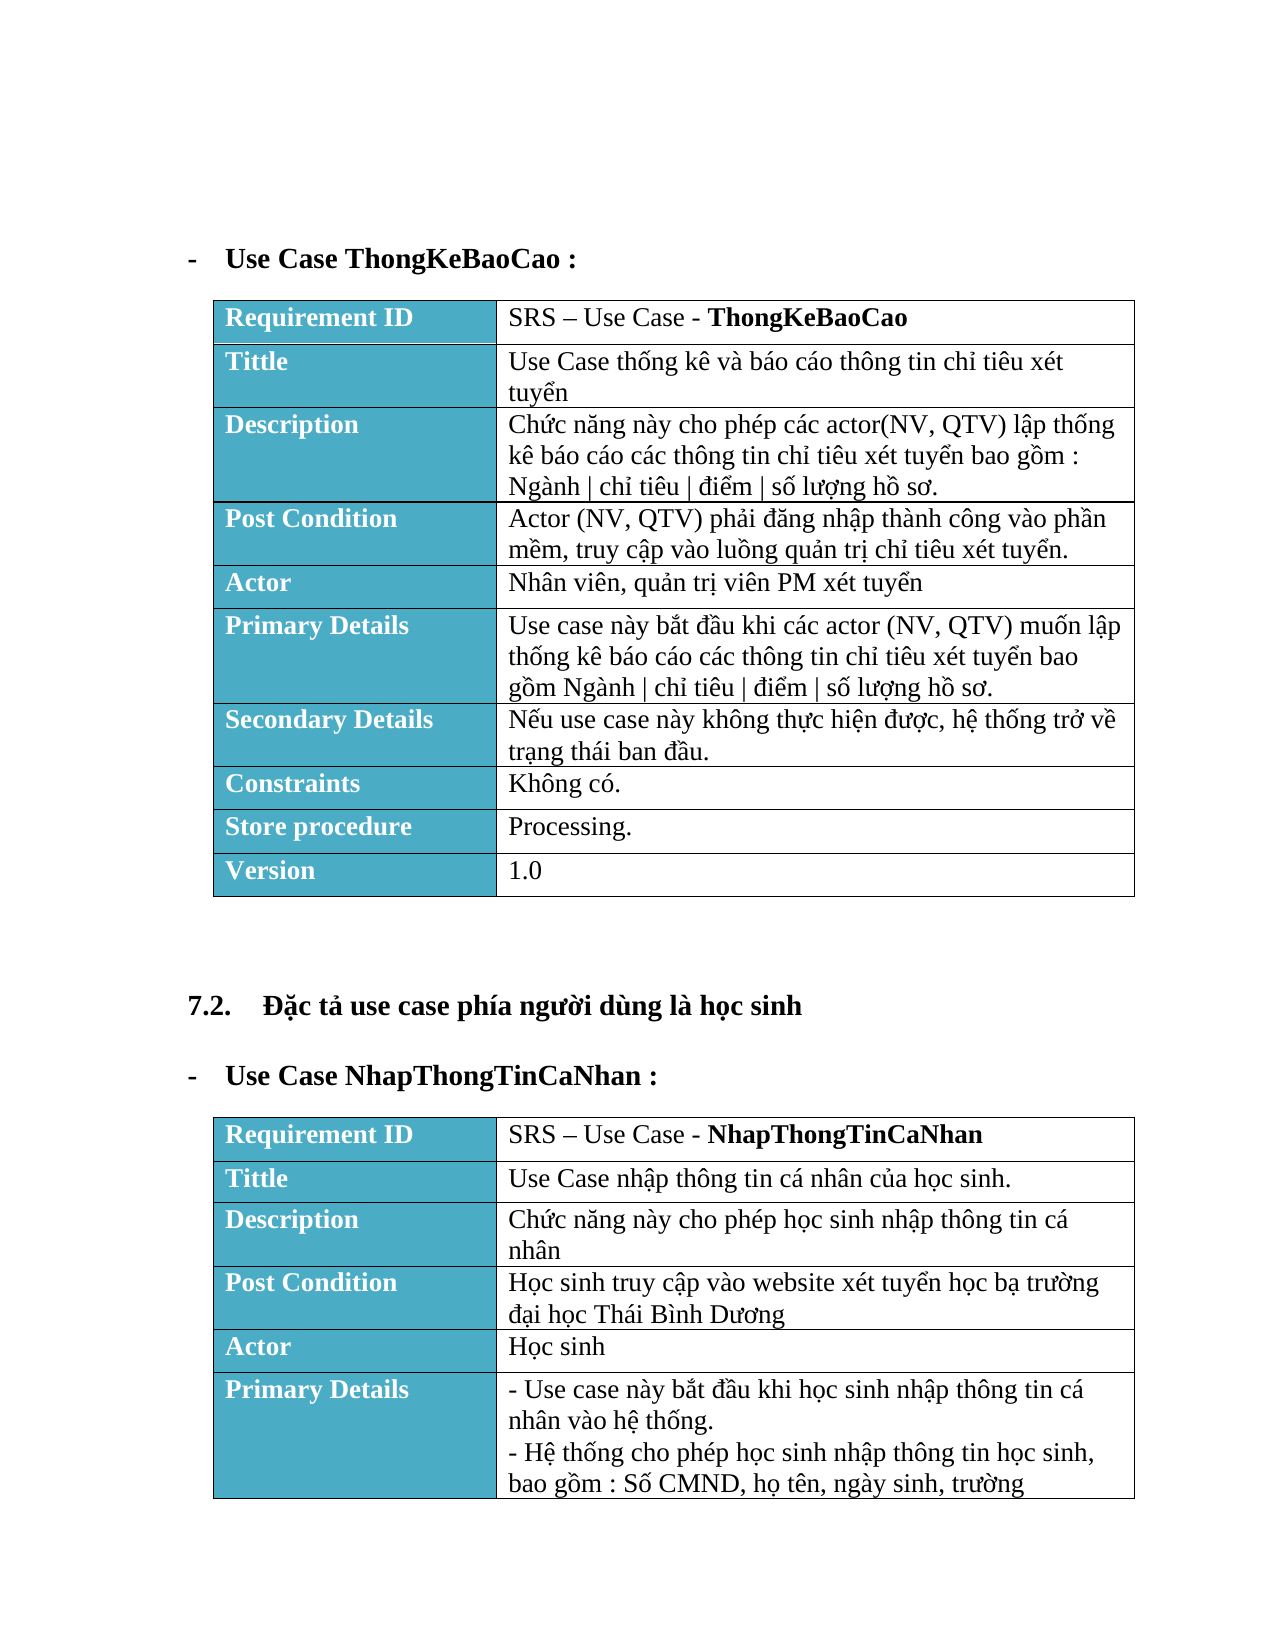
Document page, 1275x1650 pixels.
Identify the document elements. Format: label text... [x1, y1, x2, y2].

table_cell Actor (NV, QTV) phải đăng nhập thành công vào phần mềm, truy cập vào luồng quản trị chỉ tiêu xét tuyển. [497, 503, 1134, 565]
table_cell Description [214, 1203, 496, 1266]
table_cell Version [214, 854, 496, 896]
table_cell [497, 1373, 1134, 1498]
table_cell Học sinh truy cập vào website xét tuyển học bạ trường đại học Thái Bình Dương [497, 1267, 1134, 1329]
table_header Requirement ID [214, 1118, 496, 1161]
table_header SRS – Use Case - ThongKeBaoCao [497, 301, 1134, 343]
table_cell Không có. [497, 767, 1134, 809]
table_cell 1.0 [497, 854, 1134, 896]
table_cell Secondary Details [214, 704, 496, 766]
table_cell Primary Details [214, 609, 496, 703]
table_cell Description [214, 408, 496, 501]
table_header Requirement ID [214, 301, 496, 343]
table_cell Nếu use case này không thực hiện được, hệ thống trở về trạng thái ban đầu. [497, 704, 1134, 766]
table_cell Processing. [497, 810, 1134, 853]
table_cell Use case này bắt đầu khi các actor (NV, QTV) muốn lập thống kê báo cáo các thông tin chỉ tiêu xét tuyển bao gồm Ngành | chỉ tiêu | điểm | số lượng hồ sơ. [497, 609, 1134, 703]
table_cell Post Condition [214, 503, 496, 565]
table_cell Tittle [214, 345, 496, 407]
list Use Case ThongKeBaoCao : [187, 241, 1125, 274]
table_cell Use Case thống kê và báo cáo thông tin chỉ tiêu xét tuyển [497, 345, 1134, 407]
table_cell Post Condition [214, 1267, 496, 1329]
table_cell Tittle [214, 1162, 496, 1202]
table_cell Chức năng này cho phép học sinh nhập thông tin cá nhân [497, 1203, 1134, 1266]
table_header SRS – Use Case - NhapThongTinCaNhan [497, 1118, 1134, 1161]
table_cell Store procedure [214, 810, 496, 853]
table_cell Nhân viên, quản trị viên PM xét tuyển [497, 566, 1134, 608]
table_cell Chức năng này cho phép các actor(NV, QTV) lập thống kê báo cáo các thông tin chỉ tiêu xét tuyển bao gồm : Ngành | chỉ tiêu | điểm | số lượng hồ sơ. [497, 408, 1134, 501]
list Đặc tả use case phía người dùng là học sinh [187, 988, 1125, 1054]
table_cell Primary Details [214, 1373, 496, 1498]
table_cell Constraints [214, 767, 496, 809]
table_cell Actor [214, 1330, 496, 1372]
list Use Case NhapThongTinCaNhan : [187, 1058, 1125, 1091]
table_cell Use Case nhập thông tin cá nhân của học sinh. [497, 1162, 1134, 1202]
table_cell Học sinh [497, 1330, 1134, 1372]
table_cell Actor [214, 566, 496, 608]
